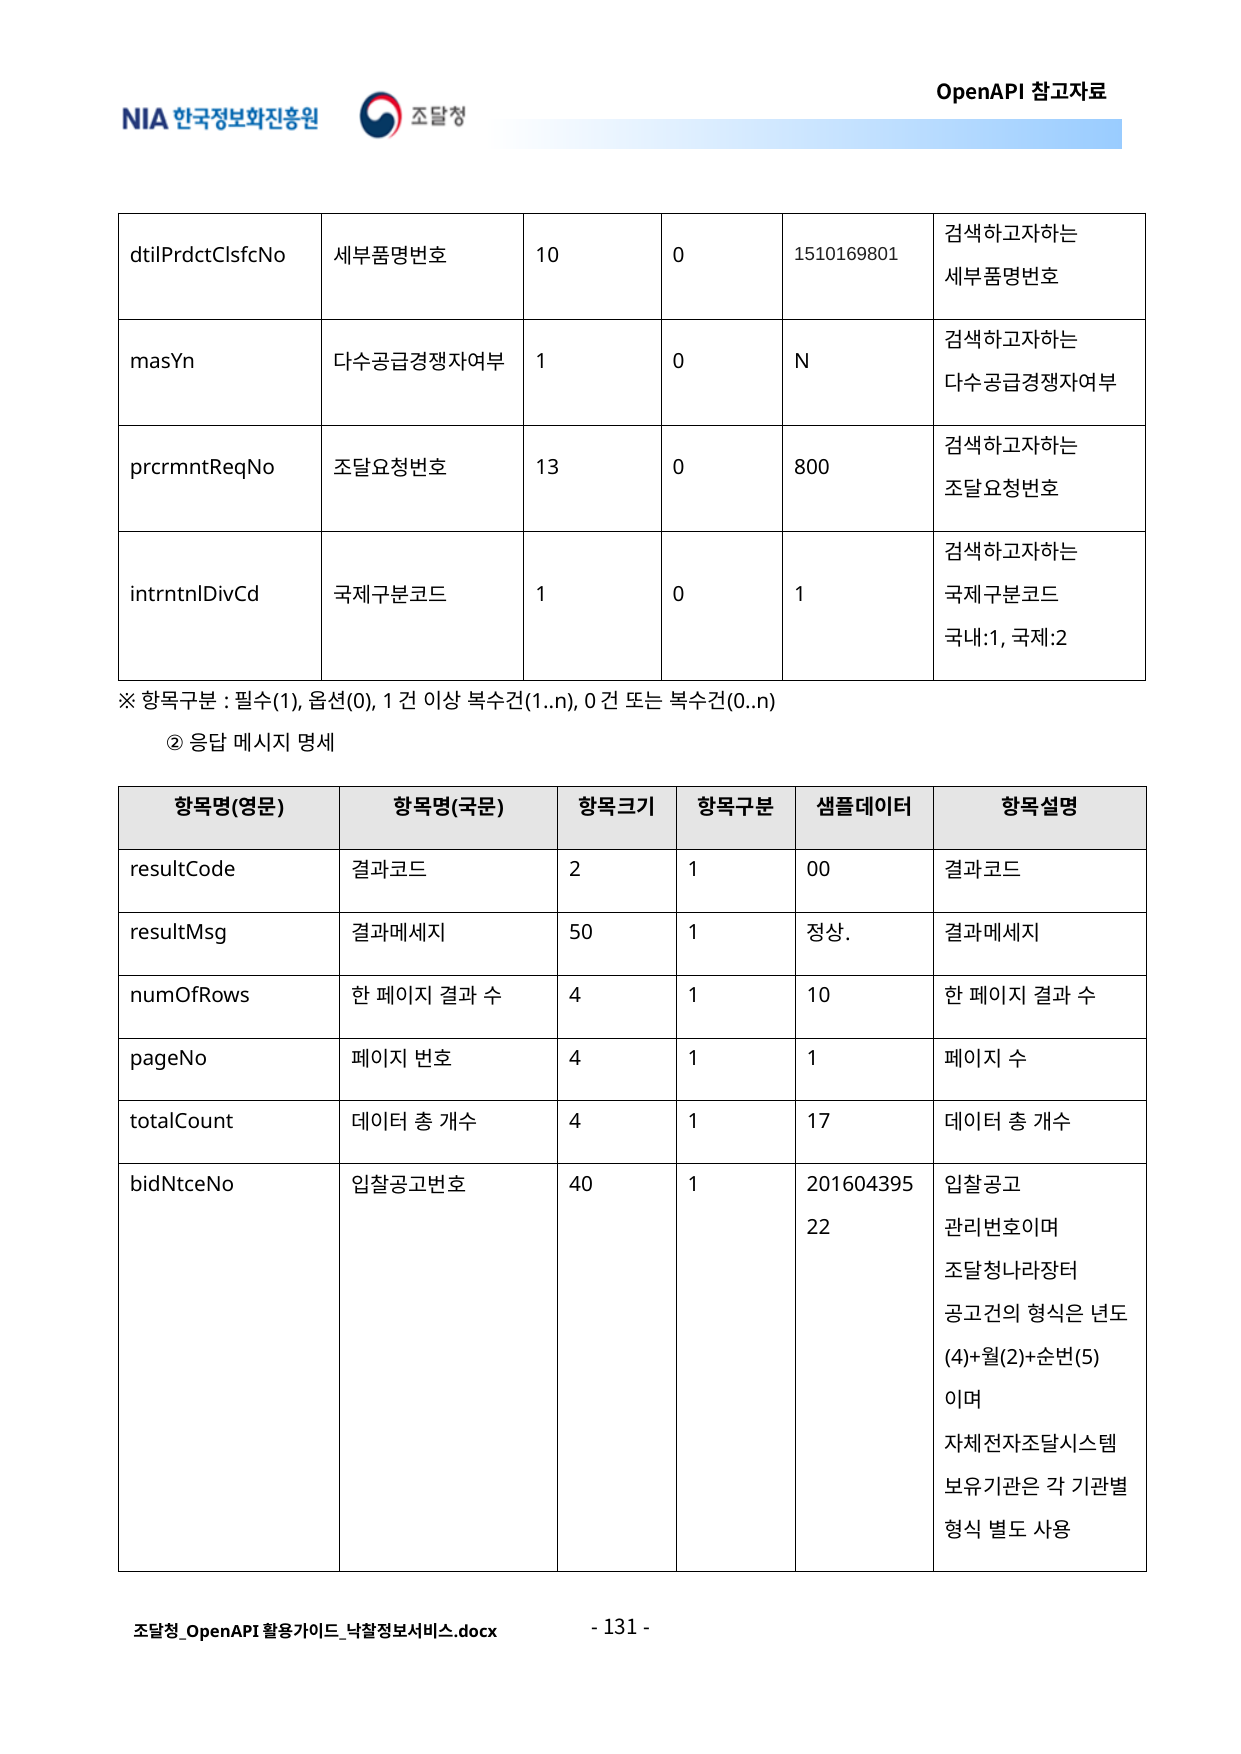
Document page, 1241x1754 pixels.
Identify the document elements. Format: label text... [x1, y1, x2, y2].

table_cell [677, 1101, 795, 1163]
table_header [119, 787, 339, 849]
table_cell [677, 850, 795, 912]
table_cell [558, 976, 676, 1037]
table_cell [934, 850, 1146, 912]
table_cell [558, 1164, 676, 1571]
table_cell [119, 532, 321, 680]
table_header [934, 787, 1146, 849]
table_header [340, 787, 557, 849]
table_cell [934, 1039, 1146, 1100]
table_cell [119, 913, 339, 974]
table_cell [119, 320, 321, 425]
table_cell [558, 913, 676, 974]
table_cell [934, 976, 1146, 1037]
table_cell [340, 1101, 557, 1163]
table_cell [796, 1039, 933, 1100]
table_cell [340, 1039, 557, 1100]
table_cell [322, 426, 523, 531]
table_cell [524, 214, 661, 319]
subtitle 응답 메시지 명세 [165, 723, 1122, 761]
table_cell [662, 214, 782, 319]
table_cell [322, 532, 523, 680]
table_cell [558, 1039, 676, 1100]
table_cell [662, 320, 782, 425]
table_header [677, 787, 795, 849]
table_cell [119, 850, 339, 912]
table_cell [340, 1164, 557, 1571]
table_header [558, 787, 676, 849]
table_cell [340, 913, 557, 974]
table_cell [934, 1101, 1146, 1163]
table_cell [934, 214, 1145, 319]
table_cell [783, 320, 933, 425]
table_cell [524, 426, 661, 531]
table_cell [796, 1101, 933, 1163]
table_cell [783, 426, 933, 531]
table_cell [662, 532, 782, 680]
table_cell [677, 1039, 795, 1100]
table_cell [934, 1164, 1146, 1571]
text ※ 항목구분 : 필수(1), 옵션(0), 1건 이상 복수건(1..n), 0건 또는 복수건(0..n) [118, 681, 1122, 718]
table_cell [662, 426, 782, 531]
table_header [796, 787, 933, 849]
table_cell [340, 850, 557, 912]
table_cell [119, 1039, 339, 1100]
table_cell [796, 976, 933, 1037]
picture [118, 88, 472, 145]
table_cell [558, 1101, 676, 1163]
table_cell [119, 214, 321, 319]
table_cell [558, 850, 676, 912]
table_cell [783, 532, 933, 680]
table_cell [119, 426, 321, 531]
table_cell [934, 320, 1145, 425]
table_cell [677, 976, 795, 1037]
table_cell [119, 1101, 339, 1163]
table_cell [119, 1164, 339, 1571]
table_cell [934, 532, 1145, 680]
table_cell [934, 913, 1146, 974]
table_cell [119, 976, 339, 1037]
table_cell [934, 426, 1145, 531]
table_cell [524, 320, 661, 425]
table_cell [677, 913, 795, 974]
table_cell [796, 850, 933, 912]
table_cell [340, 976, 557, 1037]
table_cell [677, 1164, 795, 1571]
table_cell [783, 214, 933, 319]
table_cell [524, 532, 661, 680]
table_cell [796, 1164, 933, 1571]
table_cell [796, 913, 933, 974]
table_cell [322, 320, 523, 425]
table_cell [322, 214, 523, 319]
